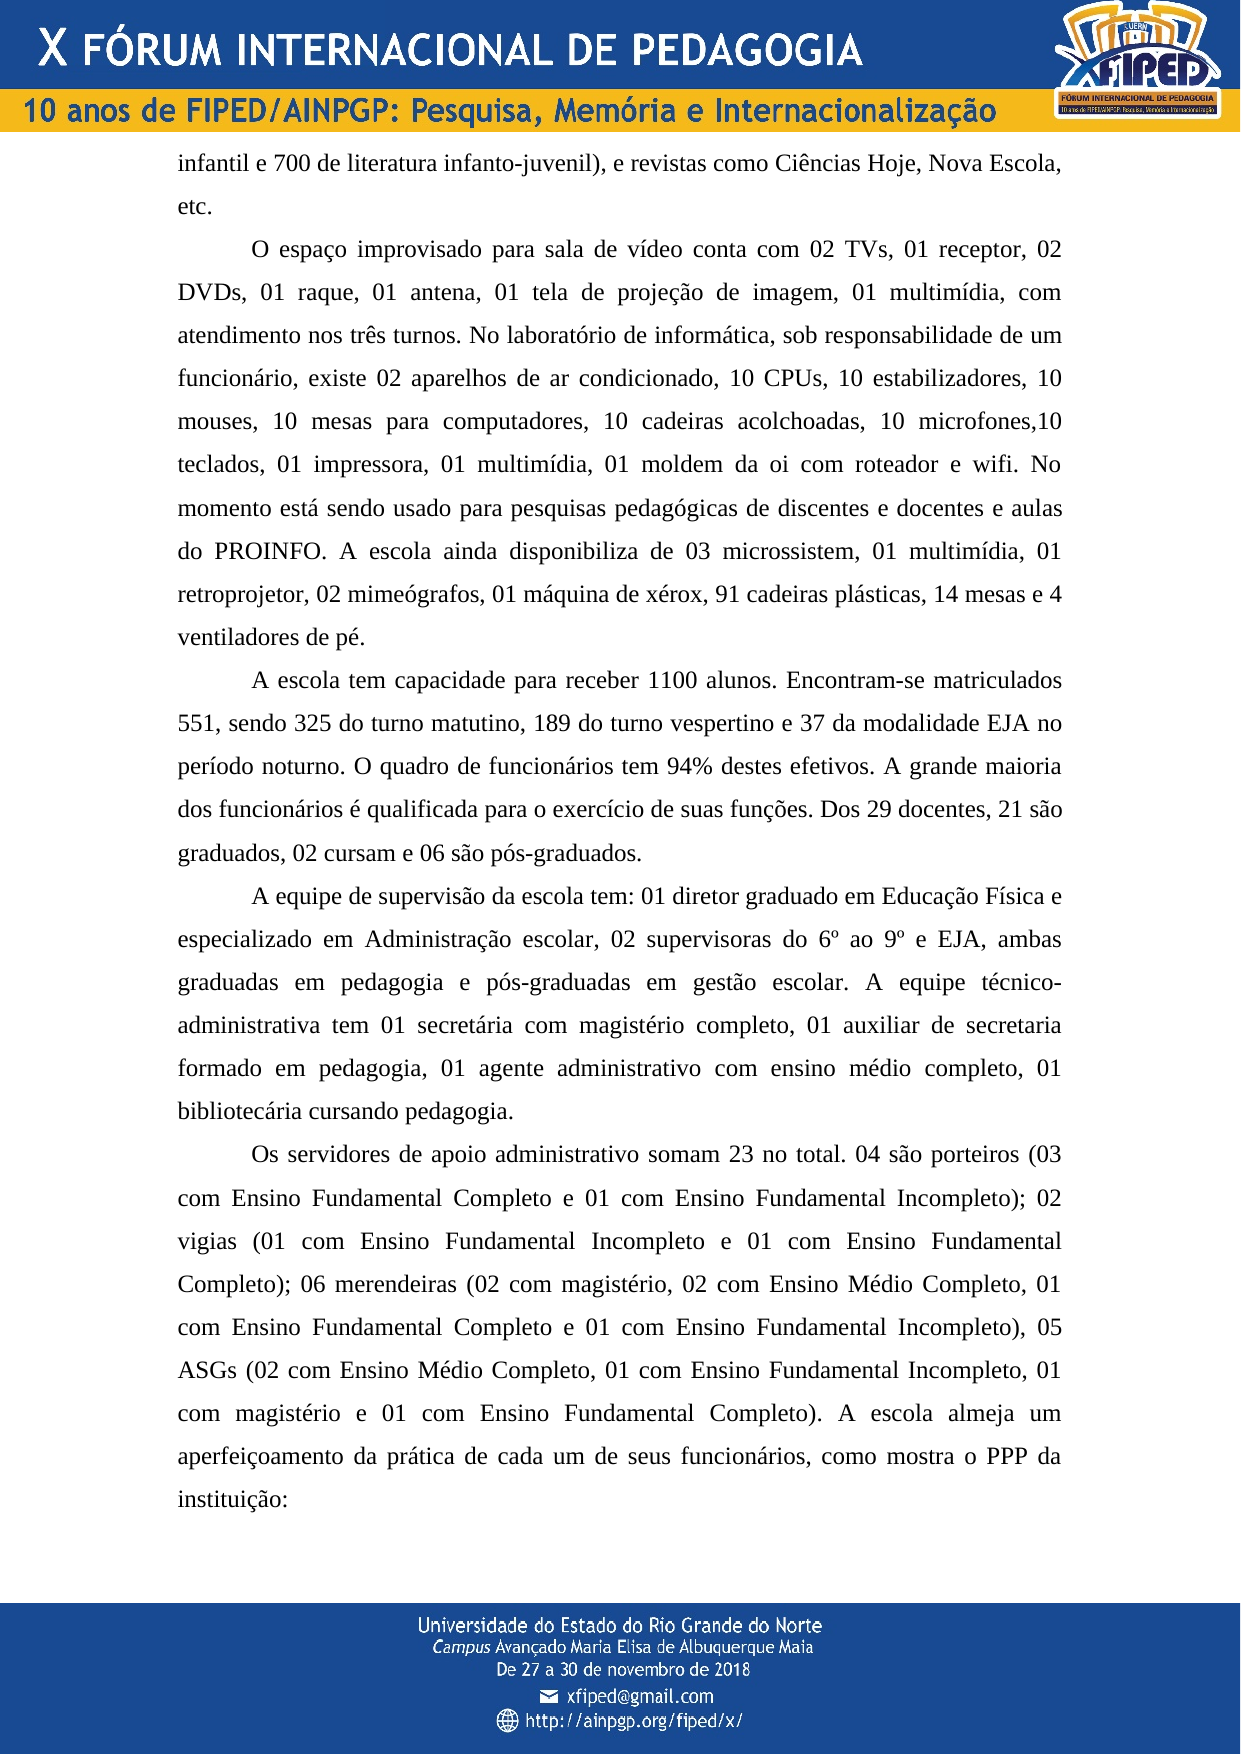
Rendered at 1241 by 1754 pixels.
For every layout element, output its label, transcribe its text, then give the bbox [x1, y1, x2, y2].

picture [0, 1603, 1241, 1754]
text A escola tem capacidade para receber 1100 alunos. Encontram-se matriculados 551, sendo 325 do turno matutino, 189 do turno vespertino e 37 da modalidade EJA no período noturno. O quadro de funcionários tem 94% destes efetivos. A grande maioria dos funcionários é qualificada para o exercício de suas funções. Dos 29 docentes, 21 são graduados, 02 cursam e 06 são pós-graduados. [177, 665, 1063, 866]
text A equipe de supervisão da escola tem: 01 diretor graduado em Educação Física e especializado em Administração escolar, 02 supervisoras do 6º ao 9º e EJA, ambas graduadas em pedagogia e pós-graduadas em gestão escolar. A equipe técnico- administrativa tem 01 secretária com magistério completo, 01 auxiliar de secretaria formado em pedagogia, 01 agente administrativo com ensino médio completo, 01 bibliotecária cursando pedagogia. [177, 881, 1063, 1125]
text Os servidores de apoio administrativo somam 23 no total. 04 são porteiros (03 com Ensino Fundamental Completo e 01 com Ensino Fundamental Incompleto); 02 vigias (01 com Ensino Fundamental Incompleto e 01 com Ensino Fundamental Completo); 06 merendeiras (02 com magistério, 02 com Ensino Médio Completo, 01 com Ensino Fundamental Completo e 01 com Ensino Fundamental Incompleto), 05 ASGs (02 com Ensino Médio Completo, 01 com Ensino Fundamental Incompleto, 01 com magistério e 01 com Ensino Fundamental Completo). A escola almeja um aperfeiçoamento da prática de cada um de seus funcionários, como mostra o PPP da instituição: [177, 1139, 1063, 1513]
text O espaço improvisado para sala de vídeo conta com 02 TVs, 01 receptor, 02 DVDs, 01 raque, 01 antena, 01 tela de projeção de imagem, 01 multimídia, com atendimento nos três turnos. No laboratório de informática, sob responsabilidade de um funcionário, existe 02 aparelhos de ar condicionado, 10 CPUs, 10 estabilizadores, 10 mouses, 10 mesas para computadores, 10 cadeiras acolchoadas, 10 microfones,10 teclados, 01 impressora, 01 multimídia, 01 moldem da oi com roteador e wifi. No momento está sendo usado para pesquisas pedagógicas de discentes e docentes e aulas do PROINFO. A escola ainda disponibiliza de 03 microssistem, 01 multimídia, 01 retroprojetor, 02 mimeógrafos, 01 máquina de xérox, 91 cadeiras plásticas, 14 mesas e 4 ventiladores de pé. [177, 234, 1063, 651]
picture [0, 0, 1241, 132]
